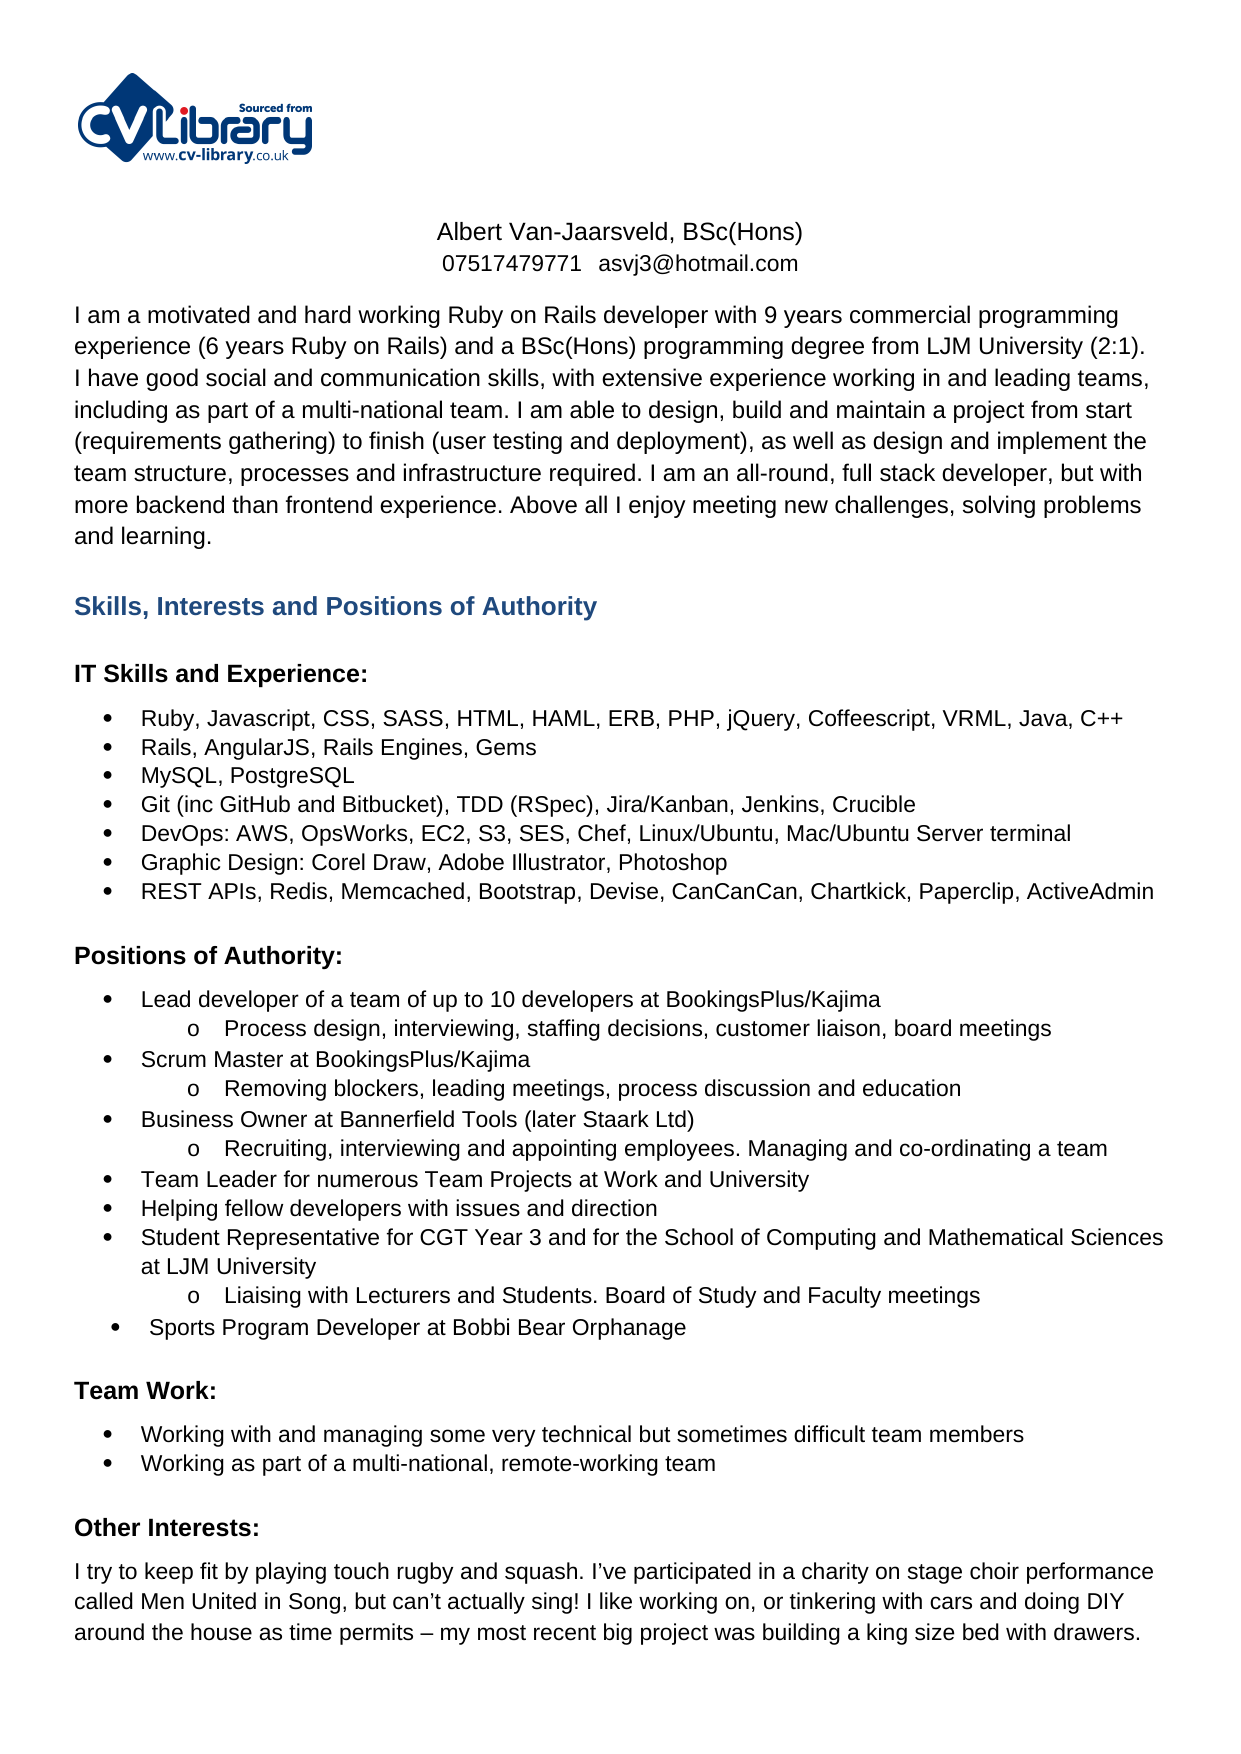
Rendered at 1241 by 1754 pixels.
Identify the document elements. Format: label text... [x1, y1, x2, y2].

list Working as part of a multi-national, remote-working team [103, 1450, 1166, 1477]
list REST APIs, Redis, Memcached, Bootstrap, Devise, CanCanCan, Chartkick, Paperclip, ActiveAdmin [103, 878, 1166, 905]
list Business Owner at Bannerfield Tools (later Staark Ltd) [103, 1106, 1166, 1133]
list Scrum Master at BookingsPlus/Kajima [103, 1046, 1166, 1073]
text I am a motivated and hard working Ruby on Rails developer with 9 years commercial programming experience (6 years Ruby on Rails) and a BSc(Hons) programming degree from LJM University (2:1). I have good social and communication skills, with extensive experience working in and leading teams, including as part of a multi-national team. I am able to design, build and maintain a project from start (requirements gathering) to finish (user testing and deployment), as well as design and implement the team structure, processes and infrastructure required. I am an all-round, full stack developer, but with more backend than frontend experience. Above all I enjoy meeting new challenges, solving problems and learning. [74, 301, 1166, 550]
list Graphic Design: Corel Draw, Adobe Illustrator, Photoshop [103, 849, 1166, 876]
list Helping fellow developers with issues and direction [103, 1195, 1166, 1222]
list Removing blockers, leading meetings, process discussion and education [186, 1075, 1166, 1103]
subtitle Positions of Authority: [74, 941, 1166, 969]
subtitle Other Interests: [74, 1512, 1166, 1541]
subtitle IT Skills and Experience: [74, 659, 1166, 688]
text I try to keep fit by playing touch rugby and squash. I’ve participated in a charity on stage choir performance called Men United in Song, but can’t actually sing! I like working on, or tinkering with cars and doing DIY around the house as time permits – my most recent big project was building a king size bed with drawers. [74, 1558, 1166, 1645]
list Rails, AngularJS, Rails Engines, Gems [103, 733, 1166, 760]
subtitle Skills, Interests and Positions of Authority [74, 591, 1166, 621]
list Working with and managing some very technical but sometimes difficult team members [103, 1421, 1166, 1448]
list Lead developer of a team of up to 10 developers at BookingsPlus/Kajima [103, 986, 1166, 1012]
text Albert Van-Jaarsveld, BSc(Hons) 07517479771 asvj3@hotmail.com [74, 217, 1166, 276]
list Ruby, Javascript, CSS, SASS, HTML, HAML, ERB, PHP, jQuery, Coffeescript, VRML, Java, C++ [103, 704, 1166, 731]
list Liaising with Lecturers and Students. Board of Study and Faculty meetings [187, 1282, 1166, 1311]
list DevOps: AWS, OpsWorks, EC2, S3, SES, Chef, Linux/Ubuntu, Mac/Ubuntu Server terminal [103, 820, 1166, 847]
list Sports Program Developer at Bobbi Bear Orphanage [111, 1313, 1166, 1340]
list MySQL, PostgreSQL [103, 762, 1166, 789]
picture [73, 73, 317, 164]
list Student Representative for CGT Year 3 and for the School of Computing and Mathematical Sciences at LJM University [103, 1224, 1166, 1280]
subtitle Team Work: [74, 1376, 1166, 1404]
list Team Leader for numerous Team Projects at Work and University [103, 1166, 1166, 1193]
list Process design, interviewing, staffing decisions, customer liaison, board meetings [186, 1015, 1166, 1043]
list Recruiting, interviewing and appointing employees. Managing and co-ordinating a team [187, 1135, 1166, 1164]
list Git (inc GitHub and Bitbucket), TDD (RSpec), Jira/Kanban, Jenkins, Crucible [103, 791, 1166, 818]
